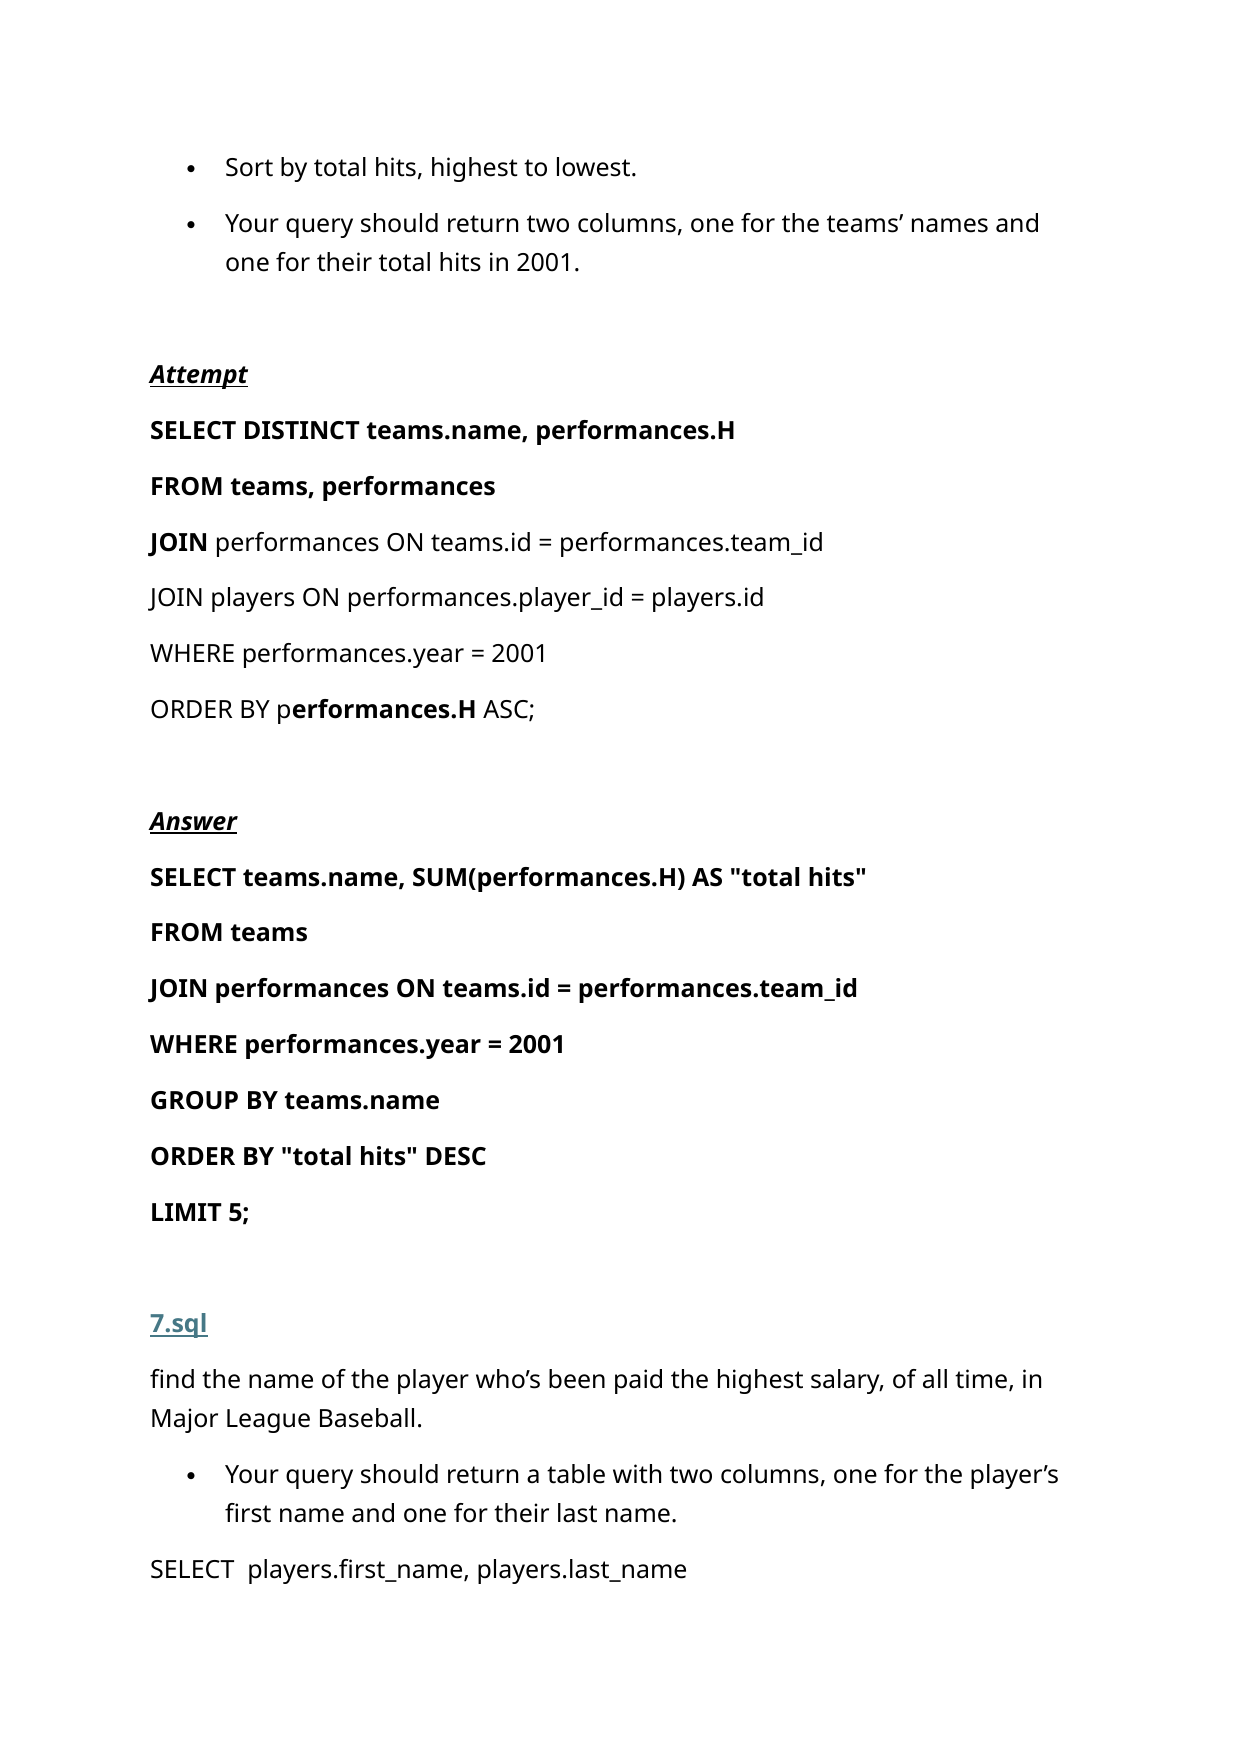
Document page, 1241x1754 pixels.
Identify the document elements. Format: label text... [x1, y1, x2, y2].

text SELECT players.first_name, players.last_name [150, 1552, 1090, 1586]
list Your query should return two columns, one for the teams’ names and one for their total hits in 2001. [187, 206, 1090, 279]
text ORDER BY "total hits" DESC [150, 1138, 1090, 1172]
text LIMIT 5; [150, 1194, 1090, 1228]
text GROUP BY teams.name [150, 1082, 1090, 1117]
text JOIN players ON performances.player_id = players.id [150, 580, 1090, 614]
text SELECT teams.name, SUM(performances.H) AS "total hits" [150, 859, 1090, 893]
text Attempt [150, 357, 1090, 391]
text JOIN performances ON teams.id = performances.team_id [150, 971, 1090, 1005]
text FROM teams, performances [150, 468, 1090, 502]
text Answer [150, 803, 1090, 837]
text FROM teams [150, 915, 1090, 949]
list Your query should return a table with two columns, one for the player’s first name and one for their last name. [187, 1457, 1090, 1530]
text 7.sql [150, 1306, 1090, 1340]
text ORDER BY performances.H ASC; [150, 692, 1090, 726]
text SELECT DISTINCT teams.name, performances.H [150, 412, 1090, 447]
text find the name of the player who’s been paid the highest salary, of all time, in Major League Baseball. [150, 1362, 1090, 1435]
list Sort by total hits, highest to lowest. [187, 150, 1090, 184]
text WHERE performances.year = 2001 [150, 1027, 1090, 1061]
text JOIN performances ON teams.id = performances.team_id [150, 524, 1090, 558]
text WHERE performances.year = 2001 [150, 636, 1090, 670]
